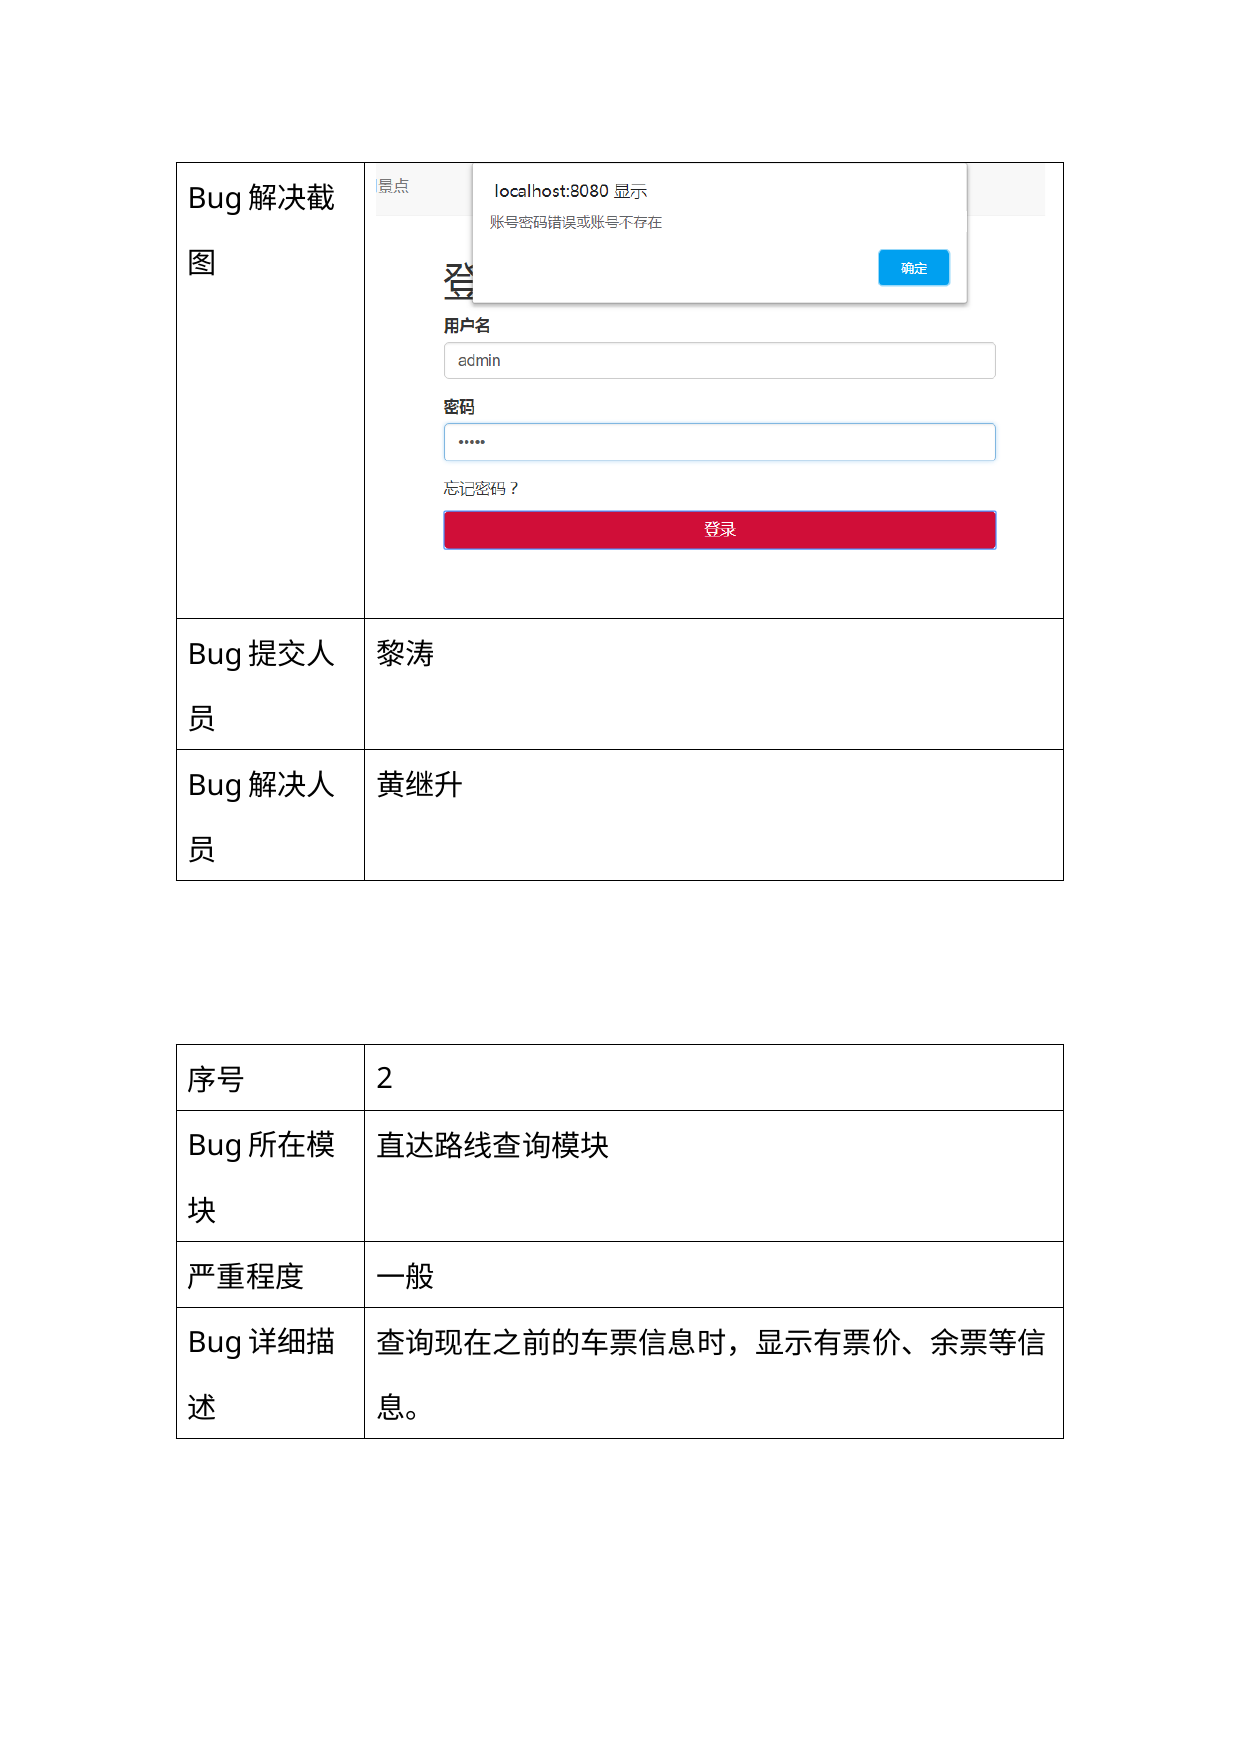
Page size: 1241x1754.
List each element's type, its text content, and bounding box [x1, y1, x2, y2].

table_cell 黄继升 [365, 750, 1063, 880]
table_cell Bug解决人员 [177, 750, 364, 880]
table_header 序号 [177, 1045, 364, 1110]
table_cell Bug详细描述 [177, 1308, 364, 1438]
table_cell Bug解决截图 [177, 163, 364, 618]
table_cell Bug提交人员 [177, 619, 364, 749]
table_cell 查询现在之前的车票信息时，显示有票价、余票等信息。 [365, 1308, 1063, 1438]
table_header 2 [365, 1045, 1063, 1110]
table_cell 直达路线查询模块 [365, 1111, 1063, 1241]
table_cell Bug所在模块 [177, 1111, 364, 1241]
picture [376, 163, 1046, 590]
table_cell 一般 [365, 1242, 1063, 1307]
table_cell [365, 163, 1063, 618]
table_cell 严重程度 [177, 1242, 364, 1307]
table_cell 黎涛 [365, 619, 1063, 749]
